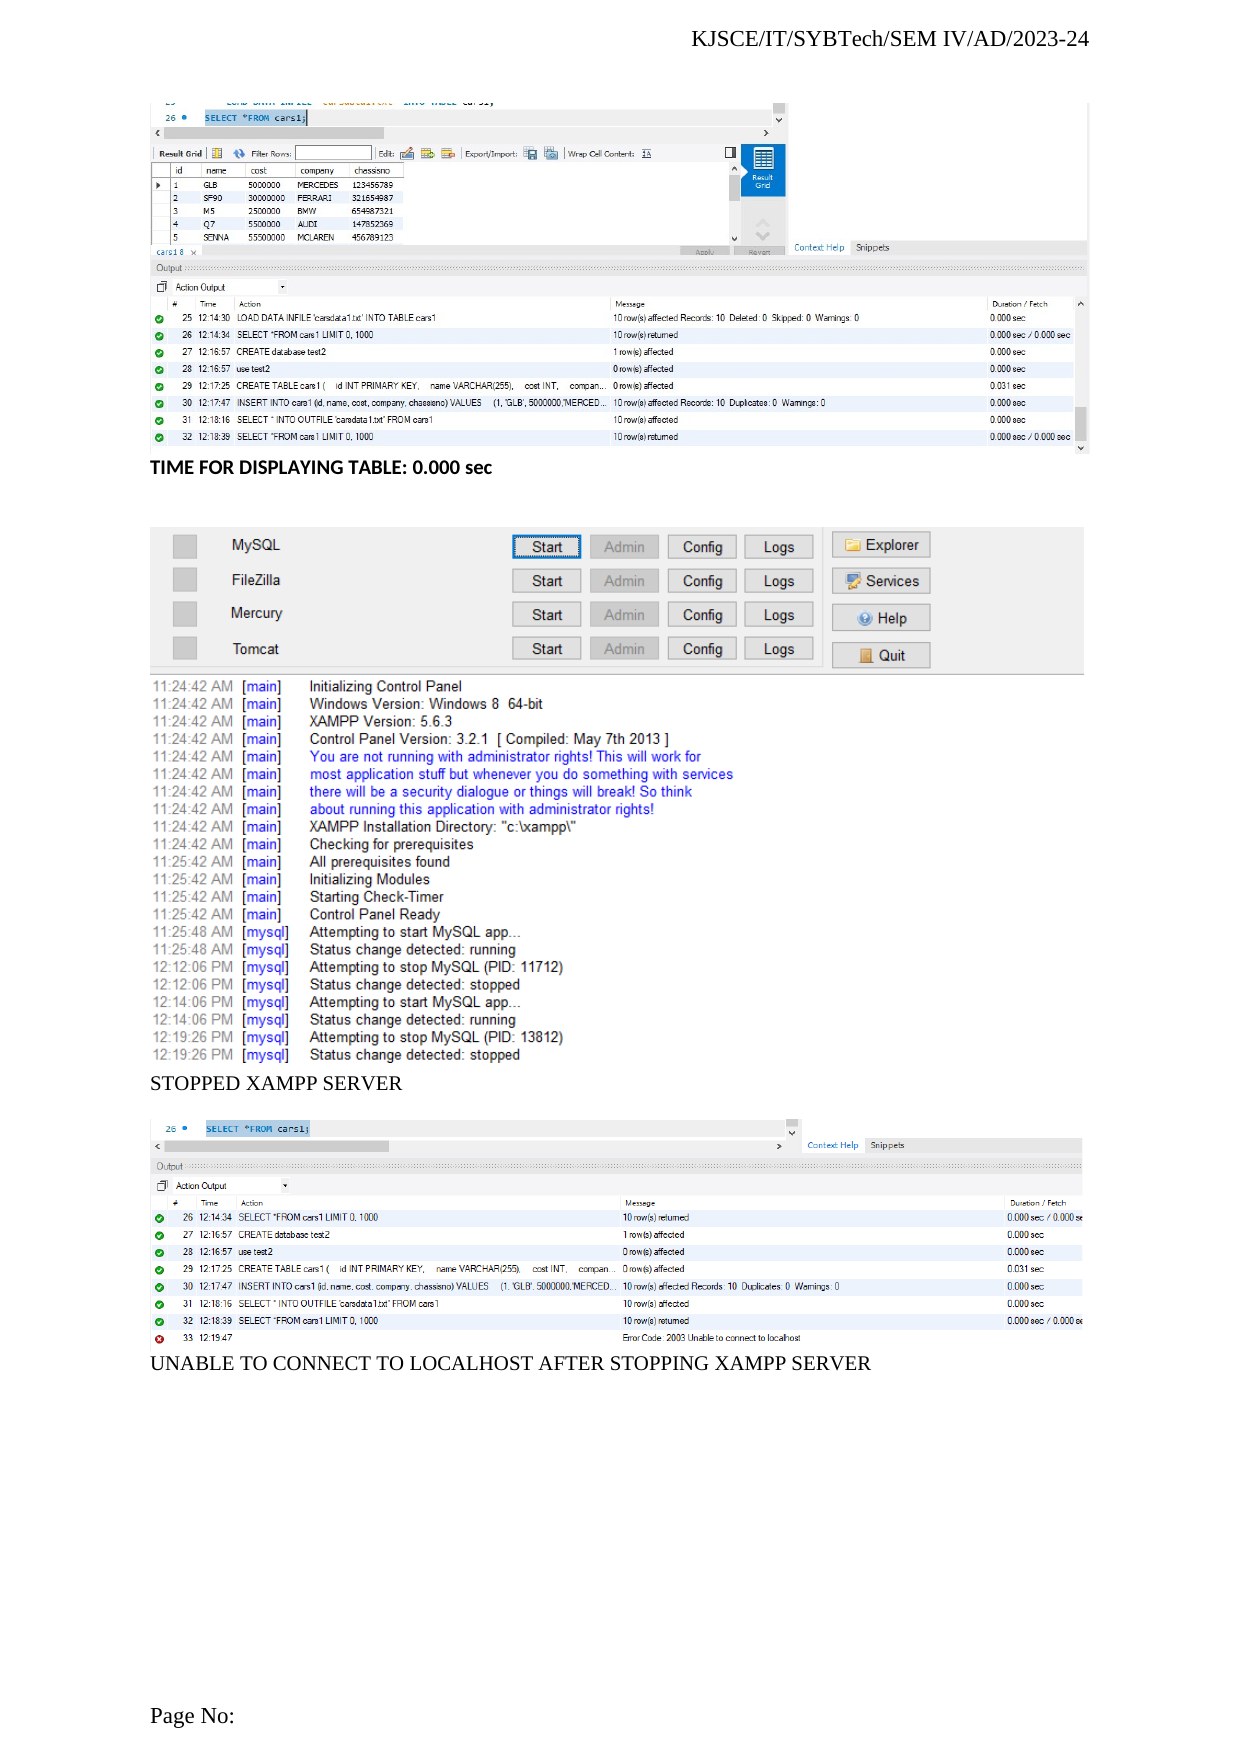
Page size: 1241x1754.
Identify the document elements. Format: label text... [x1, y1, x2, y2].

text TIME FOR DISPLAYING TABLE: 0.000 sec [150, 454, 1105, 479]
picture [150, 1119, 1083, 1351]
picture [150, 527, 1085, 1063]
picture [150, 103, 1090, 454]
